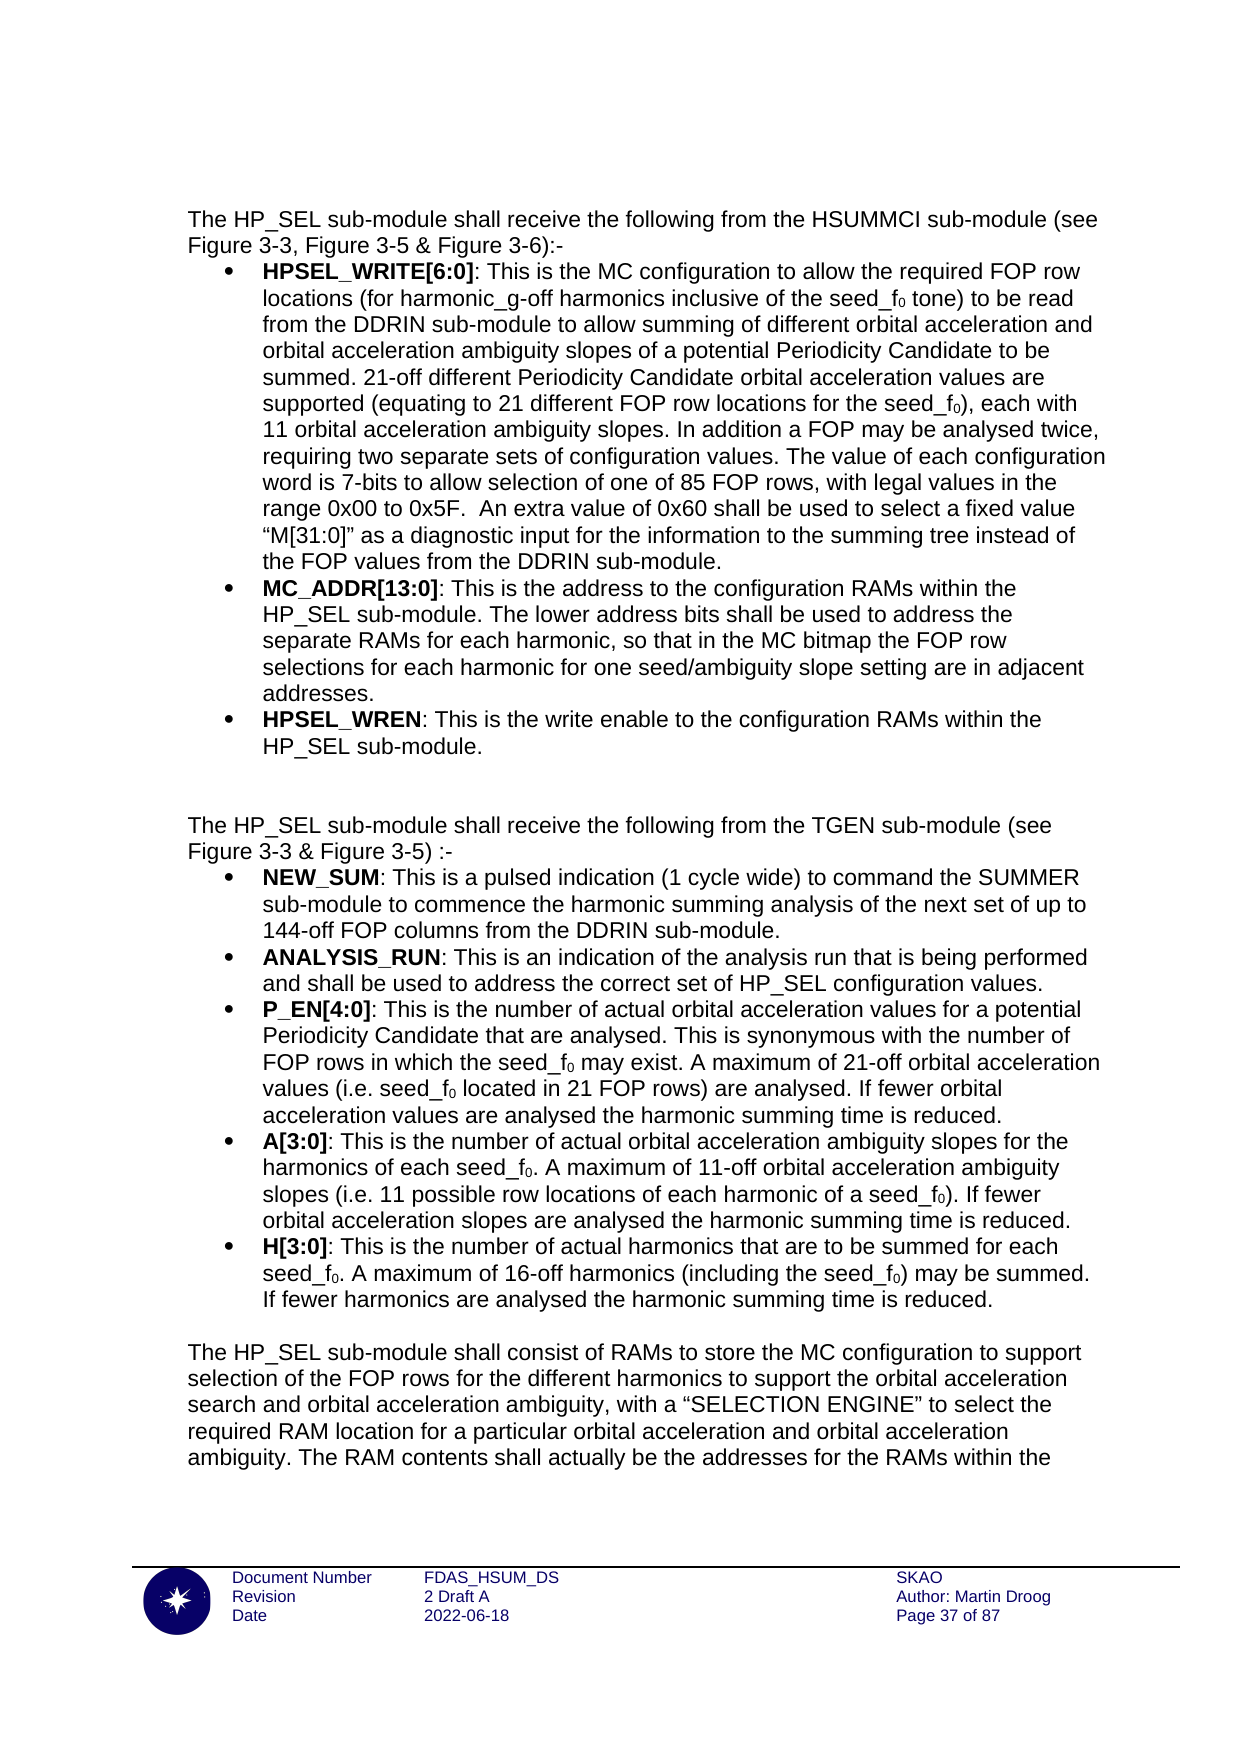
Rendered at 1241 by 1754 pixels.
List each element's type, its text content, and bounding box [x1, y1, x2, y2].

list MC_ADDR[13:0]: This is the address to the configuration RAMs within the HP_SEL sub-module. The lower address bits shall be used to address the separate RAMs for each harmonic, so that in the MC bitmap the FOP row selections for each harmonic for one seed/ambiguity slope setting are in adjacent addresses. [225, 574, 1107, 706]
list P_EN[4:0]: This is the number of actual orbital acceleration values for a potential Periodicity Candidate that are analysed. This is synonymous with the number of FOP rows in which the seed_f0 may exist. A maximum of 21-off orbital acceleration values (i.e. seed_f0 located in 21 FOP rows) are analysed. If fewer orbital acceleration values are analysed the harmonic summing time is reduced. [225, 996, 1107, 1128]
text The HP_SEL sub-module shall receive the following from the HSUMMCI sub-module (see Figure 3-1, Figure 3-3 & Figure 3-4):- [187, 206, 1107, 258]
list A[3:0]: This is the number of actual orbital acceleration ambiguity slopes for the harmonics of each seed_f0. A maximum of 11-off orbital acceleration ambiguity slopes (i.e. 11 possible row locations of each harmonic of a seed_f0). If fewer orbital acceleration slopes are analysed the harmonic summing time is reduced. [225, 1128, 1107, 1233]
list H[3:0]: This is the number of actual harmonics that are to be summed for each seed_f0. A maximum of 16-off harmonics (including the seed_f0) may be summed. If fewer harmonics are analysed the harmonic summing time is reduced. [225, 1233, 1107, 1312]
list HPSEL_WREN: This is the write enable to the configuration RAMs within the HP_SEL sub-module. [225, 706, 1107, 759]
list HPSEL_WRITE[6:0]: This is the MC configuration to allow the required FOP row locations (for harmonic_g-off harmonics inclusive of the seed_f0 tone) to be read from the DDRIN sub-module to allow summing of different orbital acceleration and orbital acceleration ambiguity slopes of a potential Periodicity Candidate to be summed. 21-off different Periodicity Candidate orbital acceleration values are supported (equating to 21 different FOP row locations for the seed_f0), each with 11 orbital acceleration ambiguity slopes. In addition a FOP may be analysed twice, requiring two separate sets of configuration values. The value of each configuration word is 7-bits to allow selection of one of 85 FOP rows, with legal values in the range 0x00 to 0x5F. An extra value of 0x60 shall be used to select a fixed value “M[31:0]” as a diagnostic input for the information to the summing tree instead of the FOP values from the DDRIN sub-module. [225, 258, 1107, 574]
text The HP_SEL sub-module shall receive the following from the TGEN sub-module (see Figure 3-1 & Figure 3-3) :- [187, 812, 1107, 864]
list NEW_SUM: This is a pulsed indication (1 cycle wide) to command the SUMMER sub-module to commence the harmonic summing analysis of the next set of up to 144-off FOP columns from the DDRIN sub-module. [225, 864, 1107, 943]
list ANALYSIS_RUN: This is an indication of the analysis run that is being performed and shall be used to address the correct set of HP_SEL configuration values. [225, 943, 1107, 996]
picture [143, 1567, 211, 1635]
